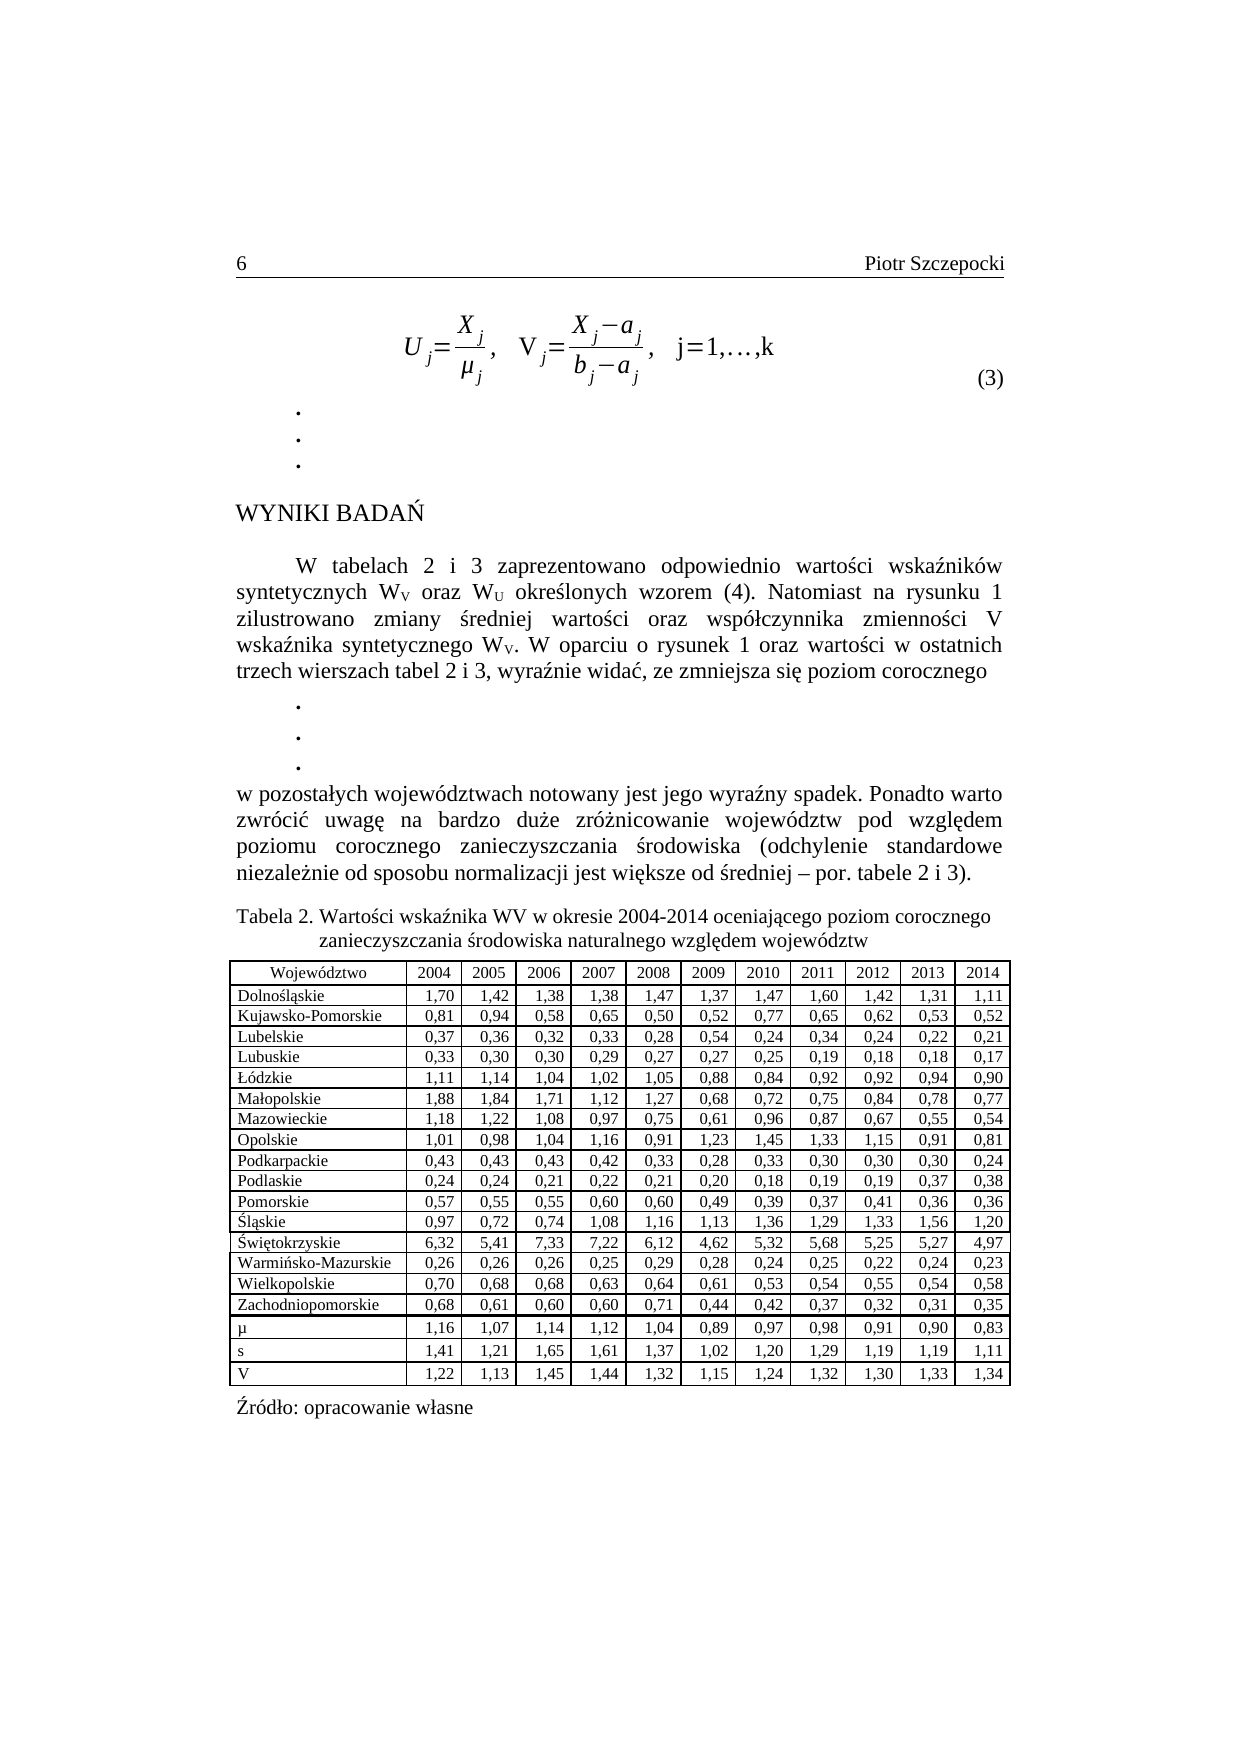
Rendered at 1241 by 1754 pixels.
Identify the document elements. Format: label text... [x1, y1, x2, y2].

table_cell 0,28 [682, 1253, 735, 1273]
table_cell 1,20 [956, 1212, 1009, 1231]
table_cell 0,33 [407, 1047, 461, 1066]
table_cell 0,61 [462, 1295, 515, 1314]
table_cell 1,60 [791, 986, 845, 1004]
table_cell 0,24 [736, 1027, 790, 1046]
table_cell 0,28 [682, 1151, 735, 1169]
table_cell 1,45 [517, 1363, 570, 1385]
table_cell 0,98 [791, 1317, 845, 1337]
table_cell 1,15 [682, 1363, 735, 1385]
table_cell Warmińsko-Mazurskie [231, 1253, 406, 1273]
table_cell Opolskie [231, 1130, 406, 1149]
table_cell 0,22 [846, 1253, 900, 1273]
table_cell 1,19 [901, 1339, 954, 1361]
table_cell 0,68 [517, 1274, 570, 1293]
table_cell 1,15 [846, 1130, 900, 1149]
table_cell 0,54 [791, 1274, 845, 1293]
table_cell 1,31 [901, 986, 954, 1004]
table_cell 0,25 [572, 1253, 625, 1273]
table_header 2007 [572, 962, 625, 984]
table_cell 1,88 [407, 1089, 461, 1108]
table_cell Łódzkie [231, 1068, 406, 1087]
table_cell 1,13 [462, 1363, 515, 1385]
table_cell 1,16 [627, 1212, 680, 1231]
table_cell 5,41 [462, 1233, 515, 1252]
table_cell 0,57 [407, 1192, 461, 1211]
table_cell 0,83 [956, 1317, 1009, 1337]
table_cell 1,04 [627, 1317, 680, 1337]
table_header 2009 [682, 962, 735, 984]
table_cell 0,65 [572, 1006, 625, 1025]
table_cell 1,37 [682, 986, 735, 1004]
table_cell 0,37 [407, 1027, 461, 1046]
table_cell 1,16 [572, 1130, 625, 1149]
table_cell 0,20 [682, 1171, 735, 1190]
table_cell 0,68 [407, 1295, 461, 1314]
table_cell 1,33 [846, 1212, 900, 1231]
table_cell 0,52 [956, 1006, 1009, 1025]
table_cell 0,60 [572, 1295, 625, 1314]
table_cell 4,97 [956, 1233, 1010, 1252]
table_cell 0,55 [462, 1192, 515, 1211]
table_cell 0,26 [517, 1253, 570, 1273]
table_cell 0,19 [846, 1171, 900, 1190]
table_cell 0,58 [956, 1274, 1009, 1293]
table_header 2006 [517, 962, 570, 984]
table_cell 1,13 [682, 1212, 735, 1231]
table_cell 0,30 [846, 1151, 900, 1169]
table_cell 0,24 [901, 1253, 954, 1273]
table_cell 0,39 [736, 1192, 790, 1211]
table_cell 1,24 [736, 1363, 790, 1385]
table_cell 1,11 [956, 1339, 1009, 1361]
table_cell 1,70 [407, 986, 461, 1004]
table_cell 1,65 [517, 1339, 570, 1361]
table_cell 0,19 [791, 1047, 845, 1066]
table_cell 0,30 [901, 1151, 954, 1169]
table_cell 5,68 [791, 1233, 845, 1252]
table_cell Pomorskie [231, 1192, 406, 1211]
table_cell 1,11 [956, 986, 1009, 1004]
table_cell 0,92 [846, 1068, 900, 1087]
table_cell 0,32 [517, 1027, 570, 1046]
text w pozostałych województwach notowany jest jego wyraźny spadek. Ponadto warto zwrócić uwagę na bardzo duże zróżnicowanie województw pod względem poziomu corocznego zanieczyszczania środowiska (odchylenie standardowe niezależnie od sposobu normalizacji jest większe od średniej – por. tabele 2 i 3). [236, 779, 1004, 885]
table_cell 0,25 [791, 1253, 845, 1273]
table_cell 0,22 [901, 1027, 954, 1046]
text (3) [236, 310, 1004, 390]
table_cell 0,21 [517, 1171, 570, 1190]
table_cell 1,30 [846, 1363, 900, 1385]
table_cell 0,31 [901, 1295, 954, 1314]
table_cell 0,18 [736, 1171, 790, 1190]
table_cell 0,91 [846, 1317, 900, 1337]
table_cell 0,64 [627, 1274, 680, 1293]
table_cell 1,33 [901, 1363, 954, 1385]
table_cell 0,22 [572, 1171, 625, 1190]
table_cell 0,94 [462, 1006, 515, 1025]
table_cell 0,26 [407, 1253, 461, 1273]
table_cell 1,47 [736, 986, 790, 1004]
table_cell 1,32 [627, 1363, 680, 1385]
table_cell 0,84 [736, 1068, 790, 1087]
table_cell 5,32 [736, 1233, 790, 1252]
table_cell 0,36 [901, 1192, 954, 1211]
table_cell 1,19 [846, 1339, 900, 1361]
table_header 2010 [736, 962, 790, 984]
text Źródło: opracowanie własne [236, 1395, 1004, 1419]
table_cell s [231, 1339, 406, 1361]
table_cell 1,38 [572, 986, 625, 1004]
text W tabelach 2 i 3 zaprezentowano odpowiednio wartości wskaźników syntetycznych WV oraz WU określonych wzorem (4). Natomiast na rysunku 1 zilustrowano zmiany średniej wartości oraz współczynnika zmienności V wskaźnika syntetycznego WV. W oparciu o rysunek 1 oraz wartości w ostatnich trzech wierszach tabel 2 i 3, wyraźnie widać, ze zmniejsza się poziom corocznego [236, 552, 1004, 684]
table_cell 0,28 [627, 1027, 680, 1046]
table_cell 5,27 [901, 1233, 954, 1252]
table_cell 1,29 [791, 1212, 845, 1231]
table_cell 0,60 [627, 1192, 680, 1211]
table_cell 0,26 [462, 1253, 515, 1273]
table_header 2004 [407, 962, 461, 984]
table_cell 0,30 [462, 1047, 515, 1066]
table_cell 0,33 [572, 1027, 625, 1046]
table_cell Lubelskie [231, 1027, 406, 1046]
table_cell 0,74 [517, 1212, 570, 1231]
table_header Województwo [231, 962, 406, 984]
table_cell 1,05 [627, 1068, 680, 1087]
table_cell 0,21 [956, 1027, 1009, 1046]
table_cell 1,42 [462, 986, 515, 1004]
table_cell 0,23 [956, 1253, 1009, 1273]
table_cell 1,23 [682, 1130, 735, 1149]
table_cell 0,25 [736, 1047, 790, 1066]
table_cell 1,36 [736, 1212, 790, 1231]
table_cell 0,60 [517, 1295, 570, 1314]
table_cell 5,25 [846, 1233, 900, 1252]
table_cell 1,07 [462, 1317, 515, 1337]
table_cell 1,56 [901, 1212, 954, 1231]
table_cell 0,72 [736, 1089, 790, 1108]
table_cell 0,75 [791, 1089, 845, 1108]
text . [236, 394, 1004, 421]
table_cell 0,37 [791, 1295, 845, 1314]
table_cell 0,98 [462, 1130, 515, 1149]
table_cell 7,33 [517, 1233, 570, 1252]
table_cell 0,30 [517, 1047, 570, 1066]
table_cell 6,32 [407, 1233, 461, 1252]
table_cell 1,08 [572, 1212, 625, 1231]
table_cell 0,24 [736, 1253, 790, 1273]
table_cell 0,33 [736, 1151, 790, 1169]
table_cell 0,44 [682, 1295, 735, 1314]
table_cell 0,78 [901, 1089, 954, 1108]
table_cell 0,38 [956, 1171, 1009, 1190]
text WYNIKI BADAŃ [235, 498, 1004, 527]
table_cell 1,84 [462, 1089, 515, 1108]
table_cell 0,19 [791, 1171, 845, 1190]
table_cell 1,45 [736, 1130, 790, 1149]
text Tabela 2. Wartości wskaźnika WV w okresie 2004-2014 oceniającego poziom corocznego zanieczyszczania środowiska naturalnego względem województw [236, 904, 1004, 952]
table_cell 1,01 [407, 1130, 461, 1149]
text . [236, 447, 1004, 473]
table_cell 0,71 [627, 1295, 680, 1314]
table_cell 0,17 [956, 1047, 1009, 1066]
table_cell 1,61 [572, 1339, 625, 1361]
table_cell Zachodniopomorskie [231, 1295, 406, 1314]
table_cell 1,11 [407, 1068, 461, 1087]
table_cell V [231, 1363, 406, 1385]
table_cell 0,58 [517, 1006, 570, 1025]
table_cell 0,27 [682, 1047, 735, 1066]
table_cell 0,37 [901, 1171, 954, 1190]
table_cell 0,60 [572, 1192, 625, 1211]
table_cell 1,42 [846, 986, 900, 1004]
table_cell 1,47 [627, 986, 680, 1004]
table_cell 0,87 [791, 1109, 845, 1128]
table_cell 0,27 [627, 1047, 680, 1066]
table_cell 0,55 [846, 1274, 900, 1293]
table_cell 0,91 [901, 1130, 954, 1149]
table_cell 0,21 [627, 1171, 680, 1190]
table_cell Świętokrzyskie [231, 1233, 406, 1252]
table_cell Podkarpackie [231, 1151, 406, 1169]
table_cell 0,90 [956, 1068, 1009, 1087]
table_cell 0,42 [572, 1151, 625, 1169]
table_cell 1,71 [517, 1089, 570, 1108]
table_cell Mazowieckie [231, 1109, 406, 1128]
table_cell 0,42 [736, 1295, 790, 1314]
table_cell 1,33 [791, 1130, 845, 1149]
table_cell 0,70 [407, 1274, 461, 1293]
table_cell 0,84 [846, 1089, 900, 1108]
table_cell 0,36 [956, 1192, 1009, 1211]
table_cell 0,97 [736, 1317, 790, 1337]
table_cell 0,81 [956, 1130, 1009, 1149]
table_cell 0,33 [627, 1151, 680, 1169]
table_cell Podlaskie [231, 1171, 406, 1190]
table_cell 1,32 [791, 1363, 845, 1385]
table_cell µ [231, 1317, 406, 1337]
table_cell 0,61 [682, 1109, 735, 1128]
text . [236, 688, 1004, 714]
table_cell 1,12 [572, 1089, 625, 1108]
table_cell 0,97 [407, 1212, 461, 1231]
table_cell 4,62 [682, 1233, 735, 1252]
table_header 2012 [846, 962, 900, 984]
table_cell 0,18 [901, 1047, 954, 1066]
table_cell 1,21 [462, 1339, 515, 1361]
table_header 2008 [627, 962, 680, 984]
table_cell 1,41 [407, 1339, 461, 1361]
table_cell 1,22 [407, 1363, 461, 1385]
table_cell 0,88 [682, 1068, 735, 1087]
table_cell 0,24 [846, 1027, 900, 1046]
table_cell 0,54 [682, 1027, 735, 1046]
table_cell Małopolskie [231, 1089, 406, 1108]
table_cell 0,77 [736, 1006, 790, 1025]
table_cell 0,72 [462, 1212, 515, 1231]
table_cell 0,94 [901, 1068, 954, 1087]
table_cell 0,75 [627, 1109, 680, 1128]
table_cell 1,02 [572, 1068, 625, 1087]
table_cell 0,29 [572, 1047, 625, 1066]
table_cell 0,62 [846, 1006, 900, 1025]
table_cell 0,52 [682, 1006, 735, 1025]
table_cell 0,43 [517, 1151, 570, 1169]
table_cell 0,55 [517, 1192, 570, 1211]
table_cell 0,30 [791, 1151, 845, 1169]
table_cell 0,97 [572, 1109, 625, 1128]
table_header 2011 [791, 962, 845, 984]
table_cell 1,04 [517, 1068, 570, 1087]
table_cell 0,65 [791, 1006, 845, 1025]
table_cell 0,96 [736, 1109, 790, 1128]
table_cell 0,68 [462, 1274, 515, 1293]
table_cell 1,12 [572, 1317, 625, 1337]
table_cell 1,38 [517, 986, 570, 1004]
table_cell 0,61 [682, 1274, 735, 1293]
table_cell 0,18 [846, 1047, 900, 1066]
table_cell 1,18 [407, 1109, 461, 1128]
table_cell Śląskie [231, 1212, 406, 1231]
table_cell 1,04 [517, 1130, 570, 1149]
text . [236, 749, 1004, 775]
table_cell Wielkopolskie [231, 1274, 406, 1293]
table_cell 0,55 [901, 1109, 954, 1128]
table_cell 0,53 [901, 1006, 954, 1025]
table_cell 0,68 [682, 1089, 735, 1108]
table_cell 0,67 [846, 1109, 900, 1128]
table_cell 0,54 [956, 1109, 1009, 1128]
table_cell 0,77 [956, 1089, 1009, 1108]
table_cell 1,08 [517, 1109, 570, 1128]
table_cell 0,90 [901, 1317, 954, 1337]
table_cell 0,36 [462, 1027, 515, 1046]
table_cell Kujawsko-Pomorskie [231, 1006, 406, 1025]
table_cell 0,63 [572, 1274, 625, 1293]
table_cell 0,32 [846, 1295, 900, 1314]
table_cell 0,89 [682, 1317, 735, 1337]
table_cell 0,54 [901, 1274, 954, 1293]
table_cell 1,44 [572, 1363, 625, 1385]
table_cell 1,29 [791, 1339, 845, 1361]
table_cell 0,29 [627, 1253, 680, 1273]
table_cell 0,50 [627, 1006, 680, 1025]
table_cell 0,43 [462, 1151, 515, 1169]
table_cell 1,14 [462, 1068, 515, 1087]
table_cell 1,20 [736, 1339, 790, 1361]
table_cell 0,43 [407, 1151, 461, 1169]
table_cell 0,24 [407, 1171, 461, 1190]
table_cell 7,22 [572, 1233, 625, 1252]
table_cell Lubuskie [231, 1047, 406, 1066]
table_cell 1,34 [956, 1363, 1009, 1385]
table_cell 0,35 [956, 1295, 1009, 1314]
text . [236, 718, 1004, 745]
table_cell 0,41 [846, 1192, 900, 1211]
table_cell Dolnośląskie [231, 986, 406, 1004]
table_header 2014 [956, 962, 1009, 984]
table_cell 0,24 [956, 1151, 1009, 1169]
table_cell 1,02 [682, 1339, 735, 1361]
table_cell 1,16 [407, 1317, 461, 1337]
table_cell 0,92 [791, 1068, 845, 1087]
table_header 2013 [901, 962, 954, 984]
table_cell 1,27 [627, 1089, 680, 1108]
table_cell 0,34 [791, 1027, 845, 1046]
table_cell 0,49 [682, 1192, 735, 1211]
table_cell 0,91 [627, 1130, 680, 1149]
table_cell 0,37 [791, 1192, 845, 1211]
table_cell 1,22 [462, 1109, 515, 1128]
table_cell 0,24 [462, 1171, 515, 1190]
table_cell 0,53 [736, 1274, 790, 1293]
table_header 2005 [462, 962, 515, 984]
table_cell 6,12 [627, 1233, 680, 1252]
table_cell 0,81 [407, 1006, 461, 1025]
table_cell 1,14 [517, 1317, 570, 1337]
table_cell 1,37 [627, 1339, 680, 1361]
text . [236, 421, 1004, 447]
